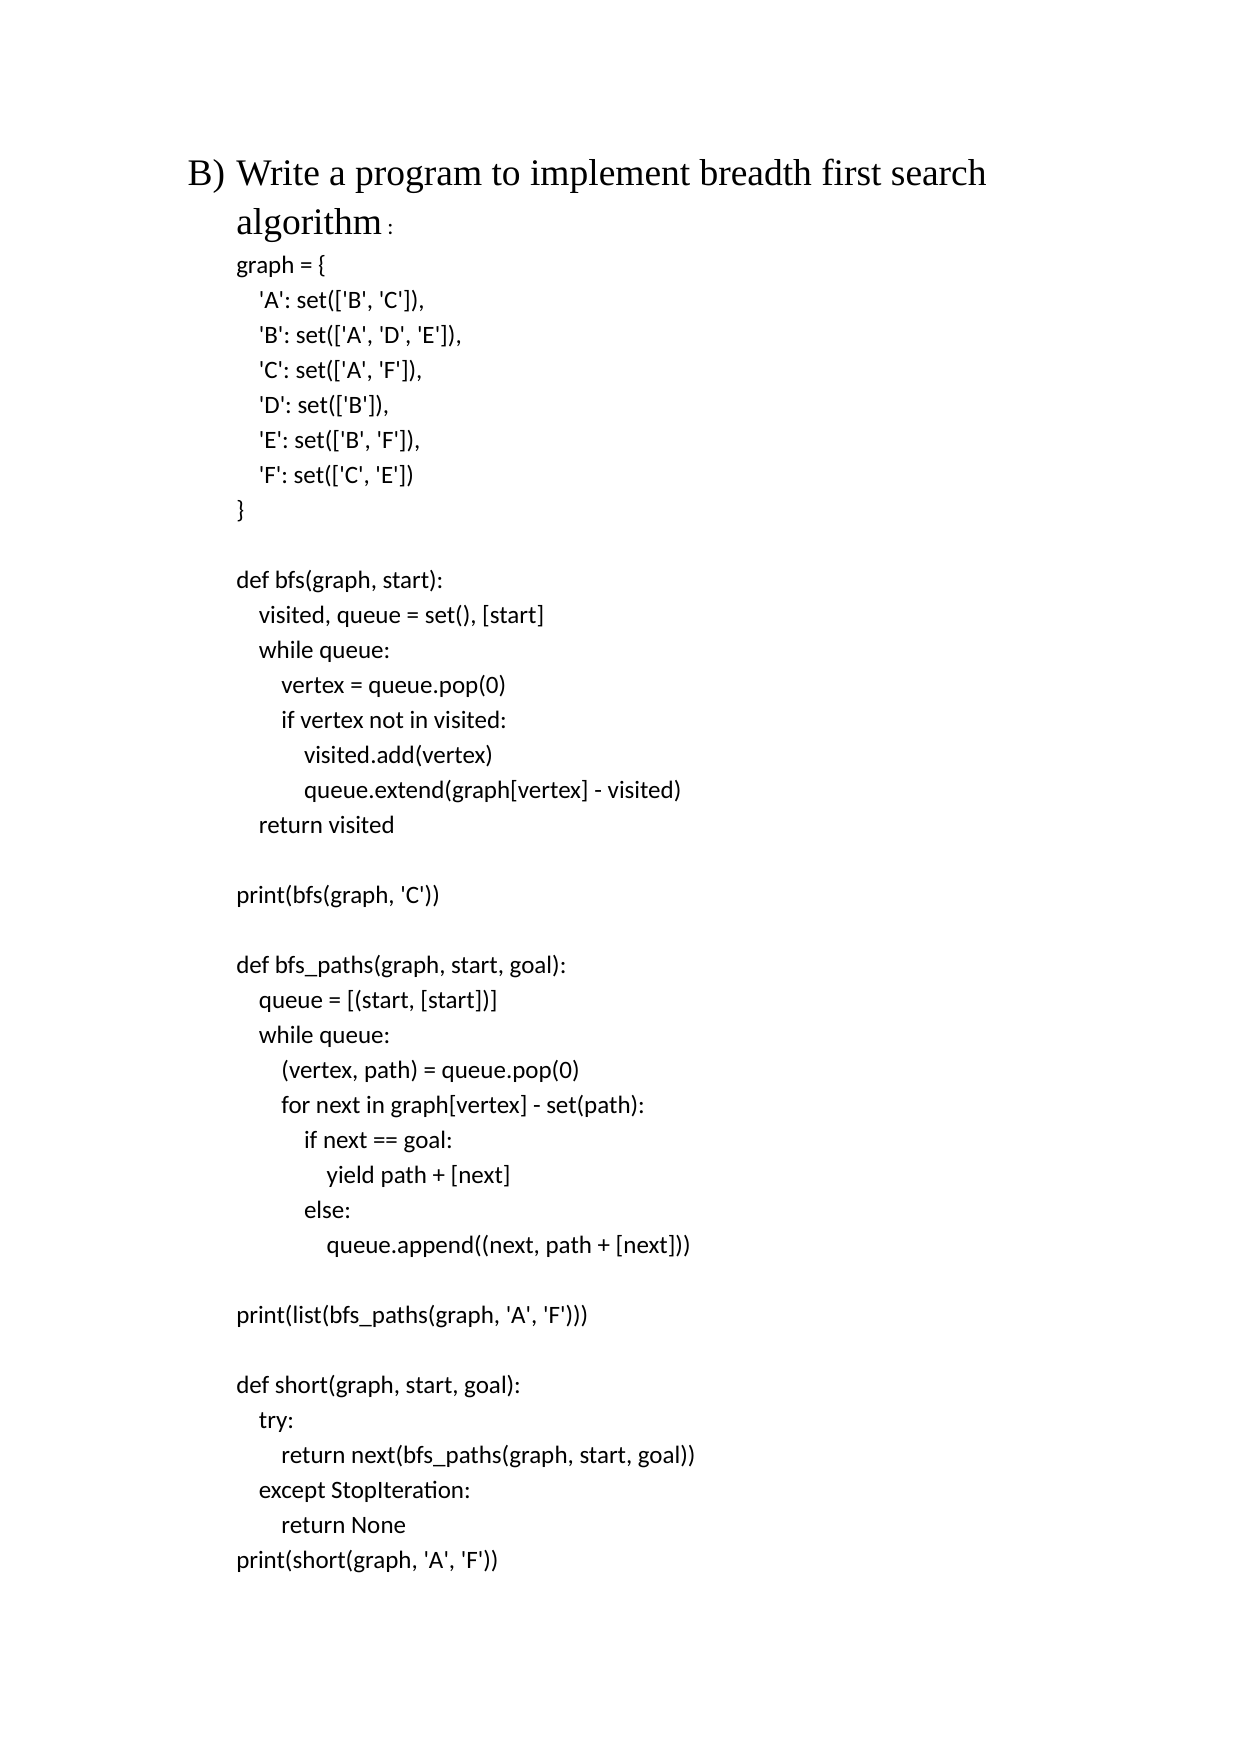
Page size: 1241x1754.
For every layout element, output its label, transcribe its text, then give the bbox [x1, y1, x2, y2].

list 'A': set(['B', 'C']), [236, 284, 1090, 315]
list def short(graph, start, goal): [236, 1369, 1090, 1400]
list try: [236, 1404, 1090, 1435]
list visited, queue = set(), [start] [236, 599, 1090, 630]
list for next in graph[vertex] - set(path): [236, 1089, 1090, 1120]
list yield path + [next] [236, 1159, 1090, 1190]
list queue = [(start, [start])] [236, 984, 1090, 1015]
list return next(bfs_paths(graph, start, goal)) [236, 1439, 1090, 1470]
list return None [236, 1509, 1090, 1540]
list Write a program to implement breadth first search algorithm : [187, 150, 1090, 243]
list 'D': set(['B']), [236, 389, 1090, 420]
list while queue: [236, 1019, 1090, 1050]
list return visited [236, 809, 1090, 840]
list def bfs(graph, start): [236, 564, 1090, 595]
list def bfs_paths(graph, start, goal): [236, 949, 1090, 980]
list print(bfs(graph, 'C')) [236, 879, 1090, 910]
list (vertex, path) = queue.pop(0) [236, 1054, 1090, 1085]
list 'F': set(['C', 'E']) [236, 459, 1090, 490]
list print(list(bfs_paths(graph, 'A', 'F'))) [236, 1299, 1090, 1330]
list if vertex not in visited: [236, 704, 1090, 735]
list visited.add(vertex) [236, 739, 1090, 770]
list } [236, 494, 1090, 525]
list queue.extend(graph[vertex] - visited) [236, 774, 1090, 805]
list 'C': set(['A', 'F']), [236, 354, 1090, 385]
list 'B': set(['A', 'D', 'E']), [236, 319, 1090, 350]
list vertex = queue.pop(0) [236, 669, 1090, 700]
list while queue: [236, 634, 1090, 665]
list graph = { [236, 249, 1090, 280]
list if next == goal: [236, 1124, 1090, 1155]
list queue.append((next, path + [next])) [236, 1229, 1090, 1260]
list except StopIteration: [236, 1474, 1090, 1505]
list 'E': set(['B', 'F']), [236, 424, 1090, 455]
list else: [236, 1194, 1090, 1225]
list print(short(graph, 'A', 'F')) [236, 1544, 1090, 1575]
